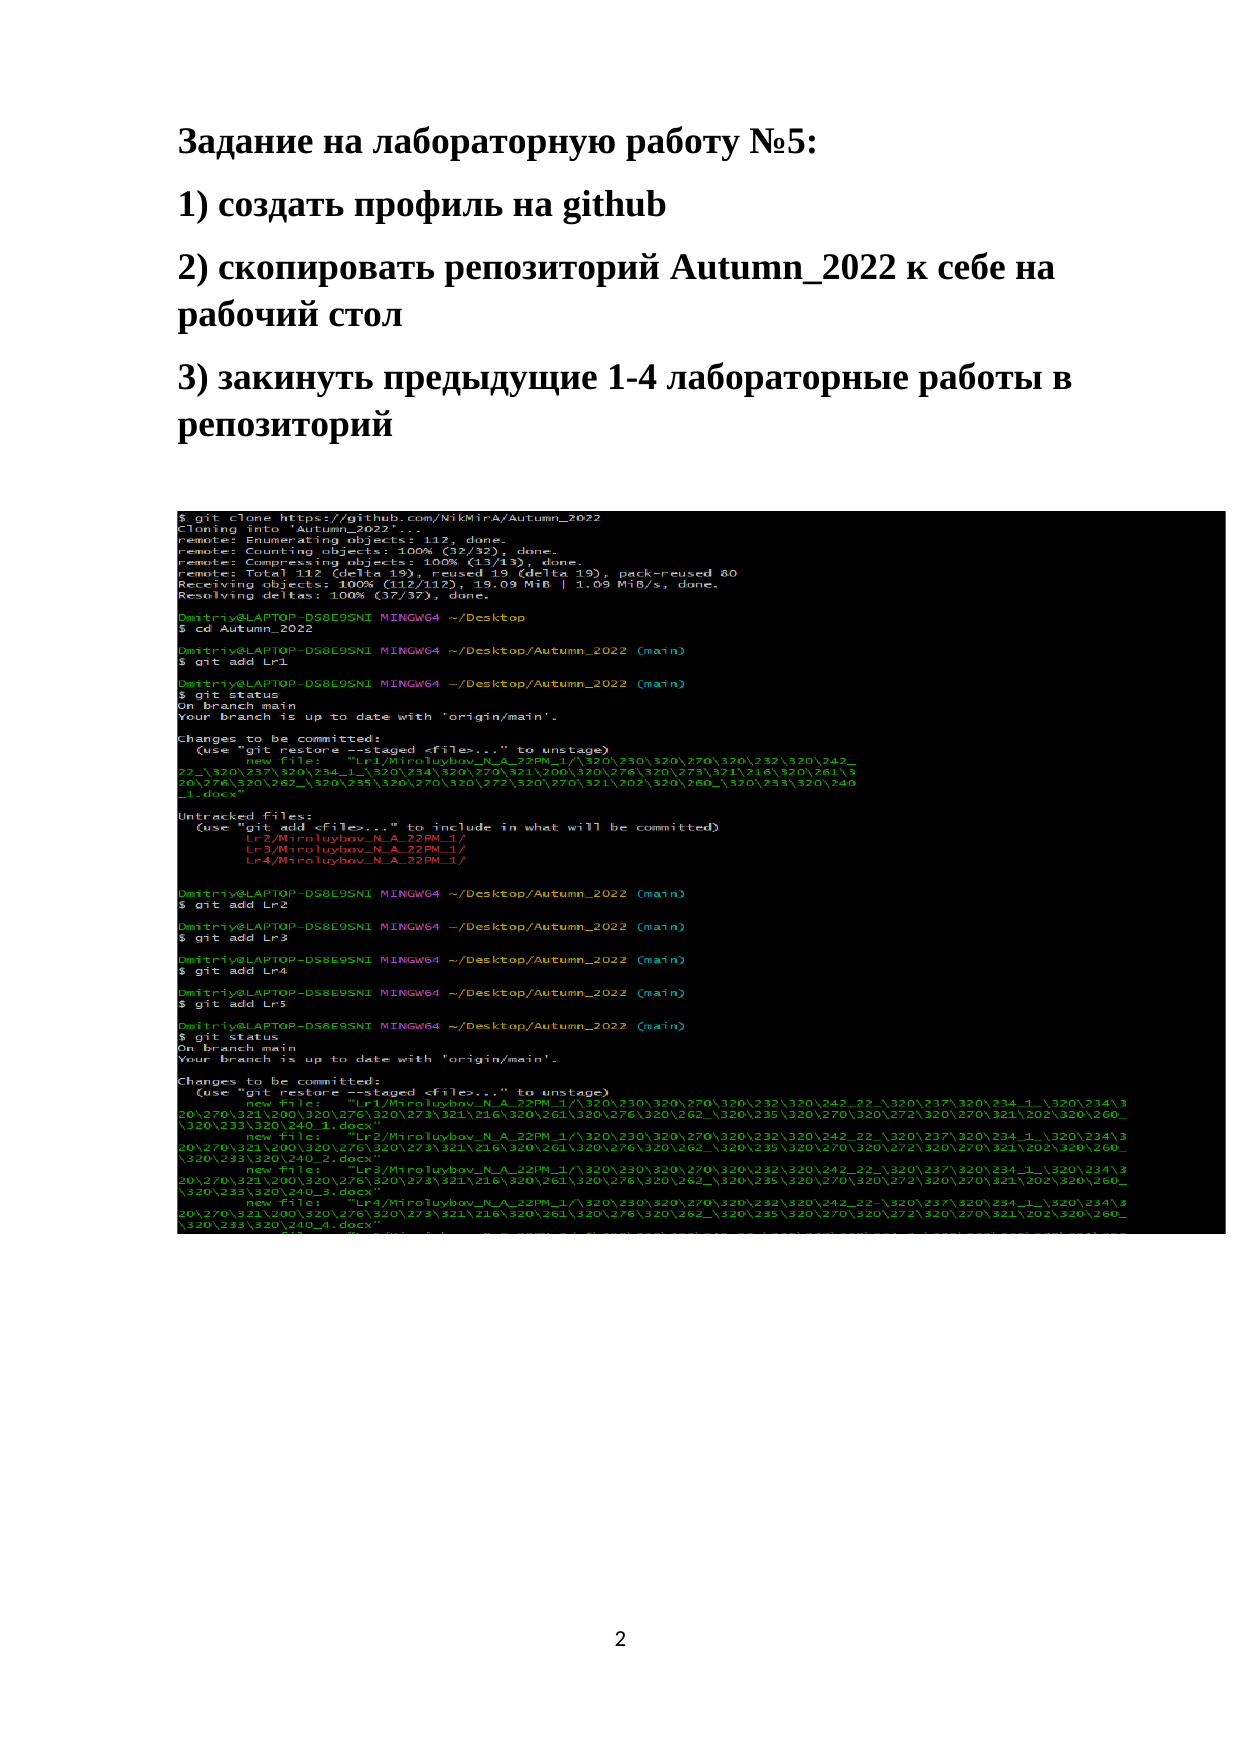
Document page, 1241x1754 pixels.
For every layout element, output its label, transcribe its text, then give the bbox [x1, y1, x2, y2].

text 2) скопировать репозиторий Autumn_2022 к себе на рабочий стол [177, 244, 1152, 334]
text 3) закинуть предыдущие 1-4 лабораторные работы в репозиторий [177, 354, 1152, 444]
text Задание на лабораторную работу №5: [177, 118, 1152, 161]
picture [177, 511, 1226, 1234]
text 1) создать профиль на github [177, 181, 1152, 224]
